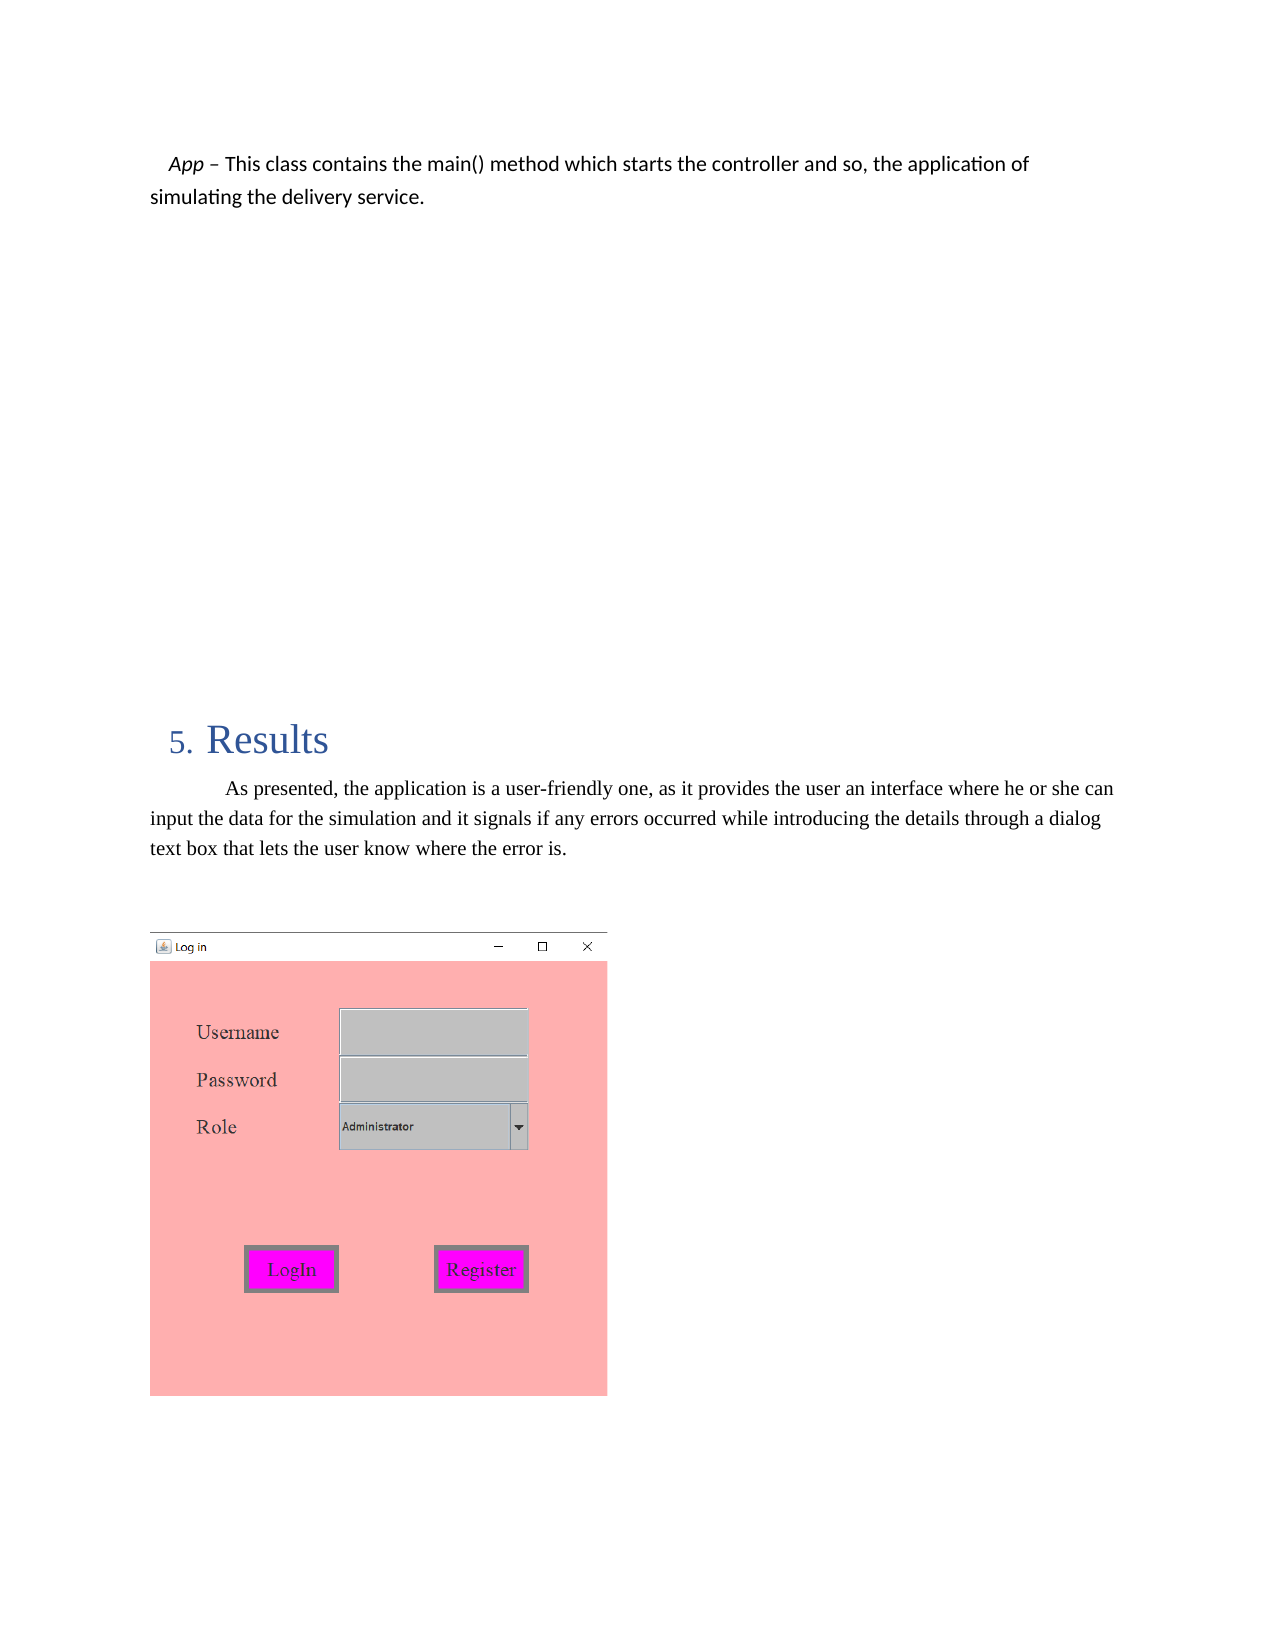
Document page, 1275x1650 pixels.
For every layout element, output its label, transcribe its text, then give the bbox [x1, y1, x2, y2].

subtitle Results [169, 715, 1125, 763]
text App – This class contains the main() method which starts the controller and so, the application of simulating the delivery service. [150, 150, 1125, 210]
text As presented, the application is a user-friendly one, as it provides the user an interface where he or she can input the data for the simulation and it signals if any errors occurred while introducing the details through a dialog text box that lets the user know where the error is. [150, 776, 1125, 860]
picture [150, 932, 608, 1396]
